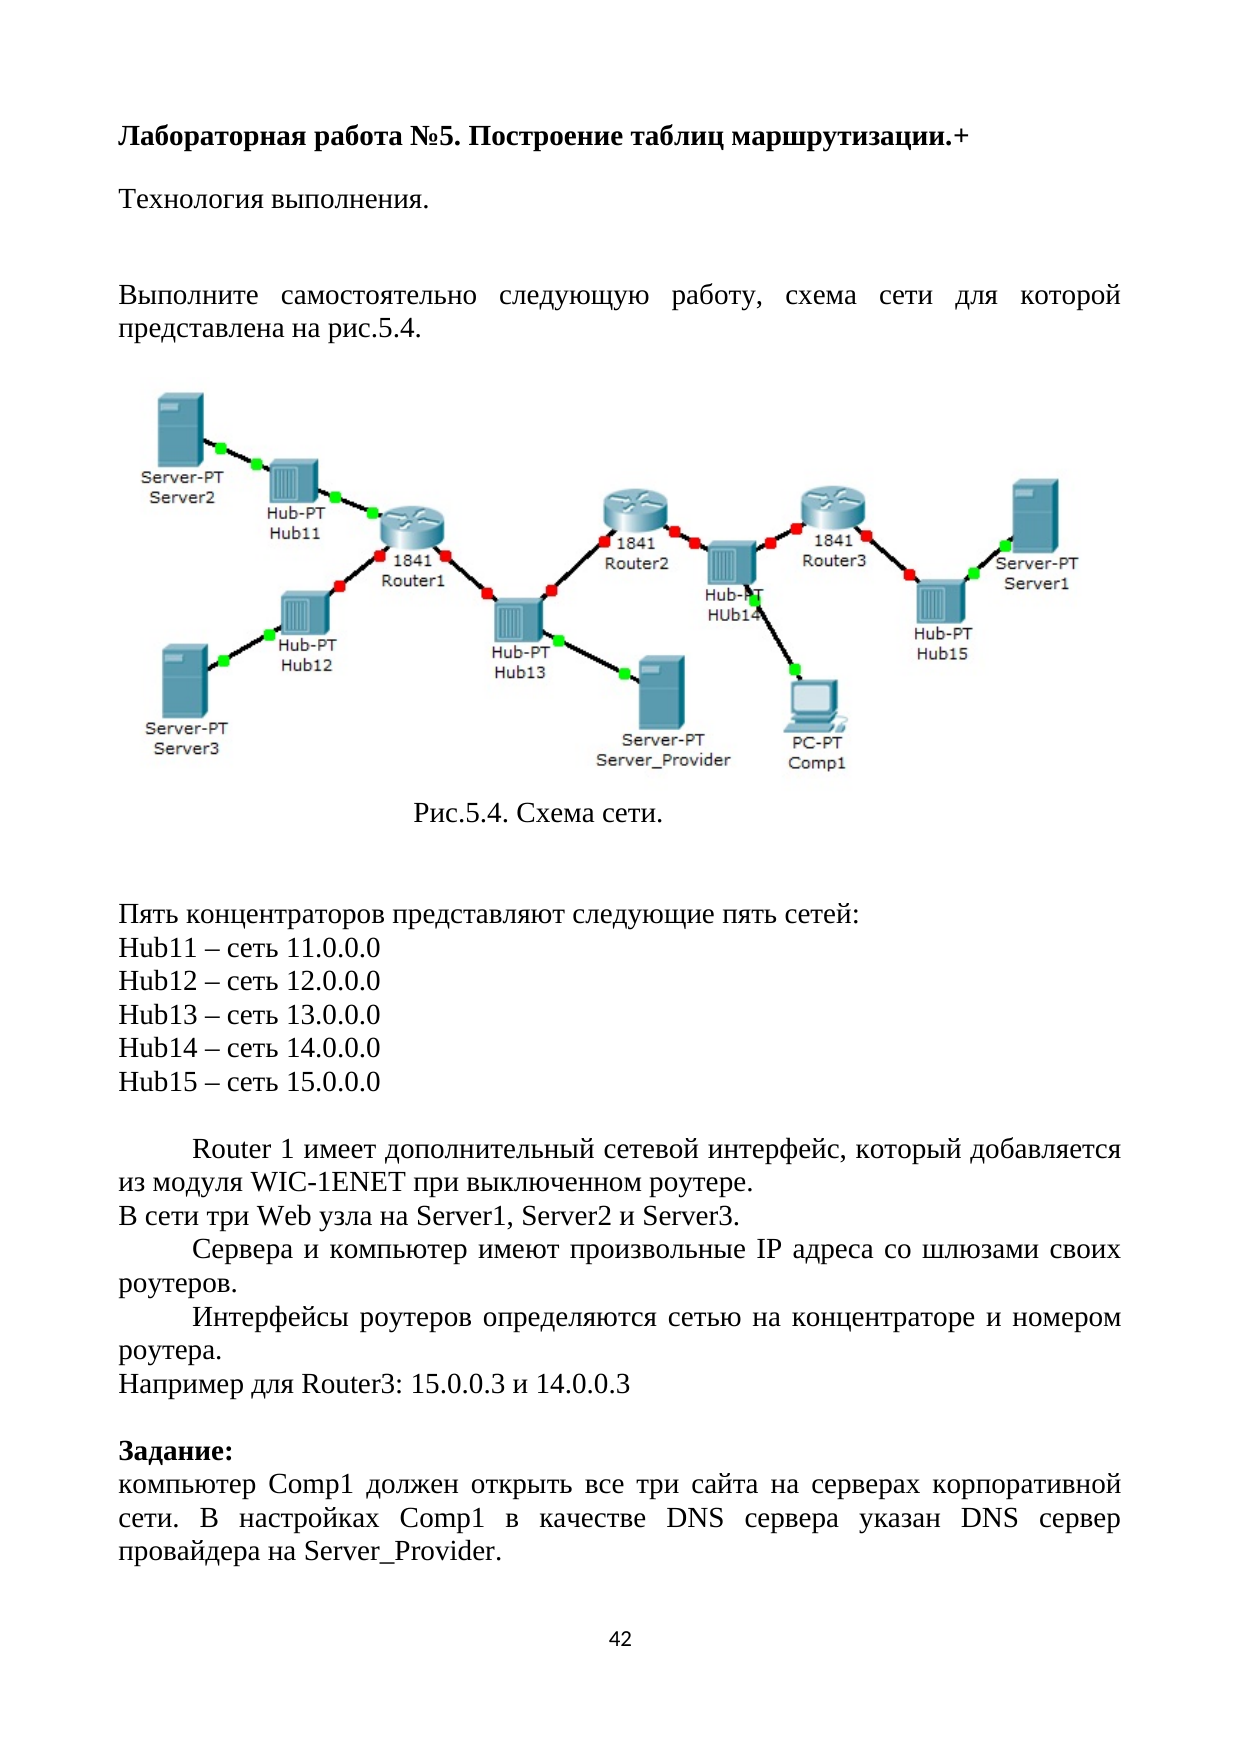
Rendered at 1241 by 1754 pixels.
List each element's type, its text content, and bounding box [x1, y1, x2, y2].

text Лабораторная работа №5. Построение таблиц маршрутизации.+ [118, 118, 1122, 152]
text Hub11 – сеть 11.0.0.0 [118, 930, 1122, 963]
text Router 1 имеет дополнительный сетевой интерфейс, который добавляется из модуля WIC-1ENET при выключенном роутере. [118, 1131, 1122, 1198]
picture [118, 377, 1093, 796]
text Пять концентраторов представляют следующие пять сетей: [118, 896, 1122, 930]
text Например для Router3: 15.0.0.3 и 14.0.0.3 [118, 1366, 1122, 1399]
text В сети три Web узла на Server1, Server2 и Server3. [118, 1198, 1122, 1232]
text Выполните самостоятельно следующую работу, схема сети для которой представлена на рис.5.4. [118, 277, 1122, 344]
text Технология выполнения. [118, 181, 1122, 214]
text Задание: [118, 1433, 1122, 1466]
text Сервера и компьютер имеют произвольные IP адреса со шлюзами своих роутеров. [118, 1232, 1122, 1299]
text Hub13 – сеть 13.0.0.0 [118, 997, 1122, 1030]
text Hub12 – сеть 12.0.0.0 [118, 963, 1122, 997]
text Интерфейсы роутеров определяются сетью на концентраторе и номером роутера. [118, 1299, 1122, 1366]
text Hub14 – сеть 14.0.0.0 [118, 1030, 1122, 1064]
text компьютер Comp1 должен открыть все три сайта на серверах корпоративной сети. В настройках Comp1 в качестве DNS сервера указан DNS сервер провайдера на Server_Provider. [118, 1466, 1122, 1567]
text Hub15 – сеть 15.0.0.0 [118, 1064, 1122, 1097]
text Рис.5.4. Схема сети. [339, 796, 1122, 829]
